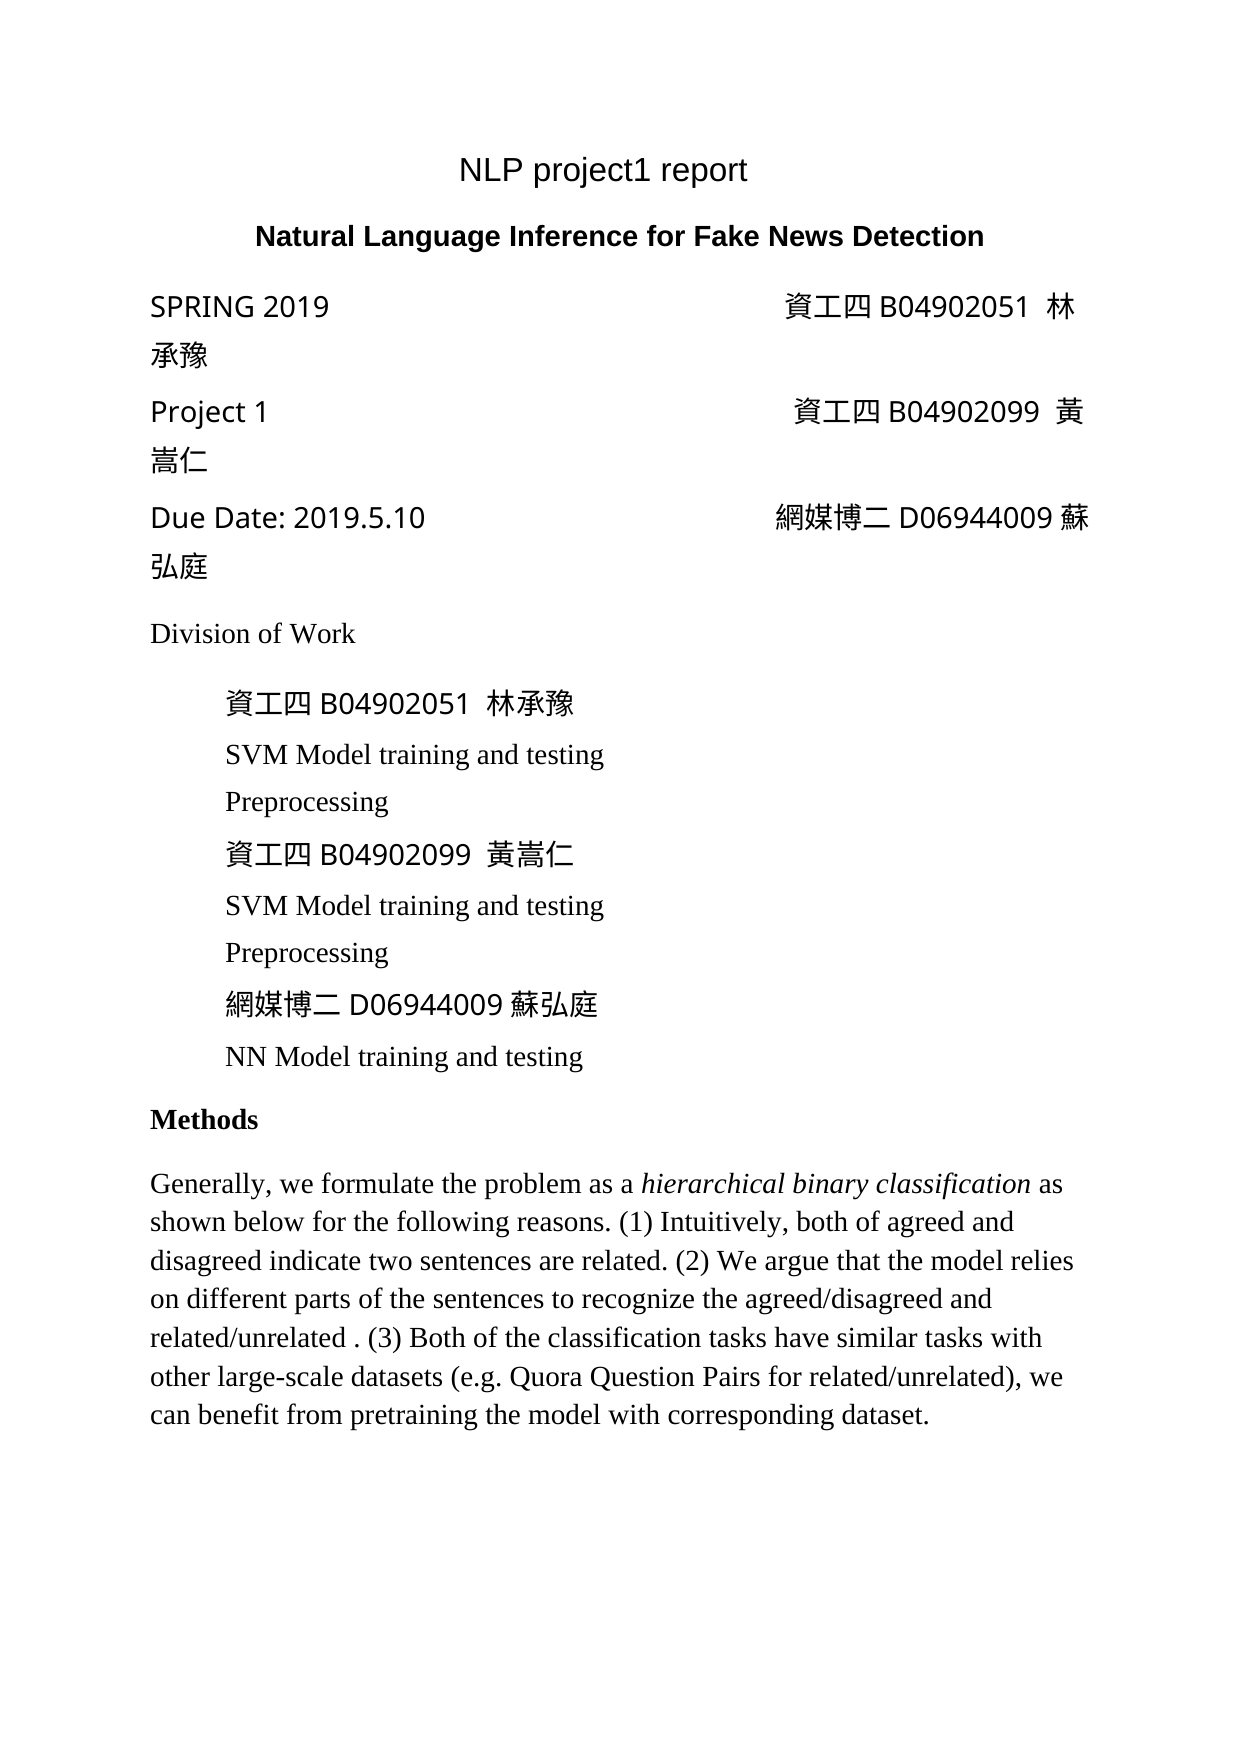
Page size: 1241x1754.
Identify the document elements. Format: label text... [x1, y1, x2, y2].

text Methods [150, 1102, 1090, 1136]
text Preprocessing [225, 784, 1090, 818]
text Generally, we formulate the problem as a hierarchical binary classification as shown below for the following reasons. (1) Intuitively, both of agreed and disagreed indicate two sentences are related. (2) We argue that the model relies on different parts of the sentences to recognize the agreed/disagreed and related/unrelated . (3) Both of the classification tasks have similar tasks with other large-scale datasets (e.g. Quora Question Pairs for related/unrelated), we can benefit from pretraining the model with corresponding dataset. [150, 1166, 1090, 1431]
text NN Model training and testing [225, 1039, 1090, 1072]
text Natural Language Inference for Fake News Detection [150, 219, 1090, 253]
text Preprocessing [225, 935, 1090, 968]
text 資工四 B04902051 林承豫 [225, 680, 1090, 723]
text SVM Model training and testing [225, 737, 1090, 771]
text SVM Model training and testing [225, 888, 1090, 922]
text 網媒博二 D06944009 蘇弘庭 [225, 982, 1090, 1024]
text NLP project1 report [150, 150, 1090, 188]
text SPRING 2019 資工四 B04902051 林承豫 [150, 283, 1090, 374]
text Project 1 資工四 B04902099 黃嵩仁 [150, 389, 1090, 480]
text Due Date: 2019.5.10 網媒博二 D06944009 蘇弘庭 [150, 494, 1090, 585]
text 資工四 B04902099 黃嵩仁 [225, 831, 1090, 873]
text Division of Work [150, 617, 1090, 650]
